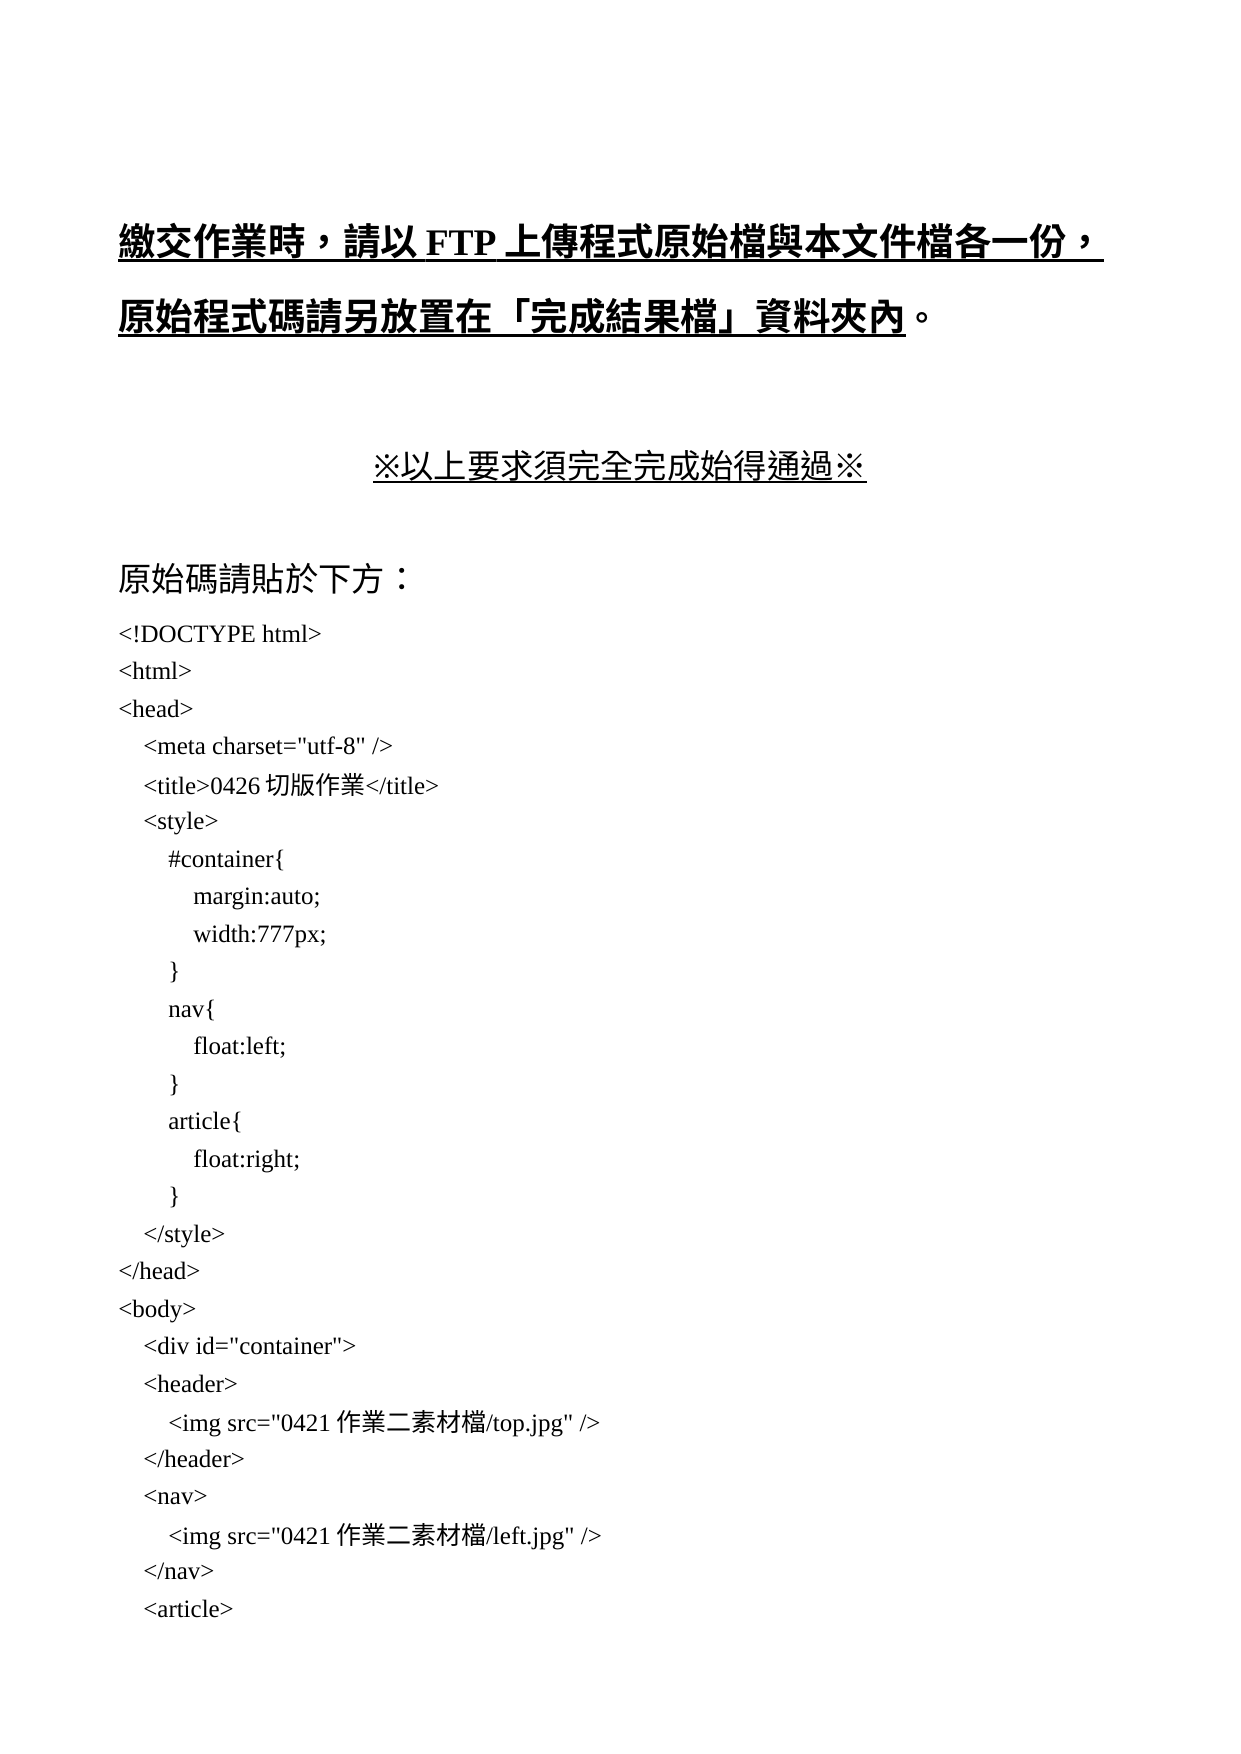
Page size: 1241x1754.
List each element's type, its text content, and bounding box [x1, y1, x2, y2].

text </head> [118, 1252, 1122, 1289]
text 原始碼請貼於下方： [118, 539, 1122, 614]
text <div id="container"> [118, 1327, 1122, 1364]
text <title>0426切版作業</title> [118, 764, 1122, 802]
text ※以上要求須完全完成始得通過※ [118, 427, 1122, 502]
text <meta charset="utf-8" /> [118, 727, 1122, 764]
text width:777px; [118, 914, 1122, 952]
text <!DOCTYPE html> [118, 614, 1122, 652]
text #container{ [118, 839, 1122, 877]
text <img src="0421作業二素材檔/left.jpg" /> [118, 1514, 1122, 1552]
text <header> [118, 1364, 1122, 1402]
text <head> [118, 689, 1122, 727]
text nav{ [118, 989, 1122, 1027]
text } [118, 1064, 1122, 1102]
text float:right; [118, 1139, 1122, 1177]
text <style> [118, 802, 1122, 839]
text } [118, 952, 1122, 989]
text </header> [118, 1439, 1122, 1477]
text </nav> [118, 1552, 1122, 1589]
text margin:auto; [118, 877, 1122, 914]
text </style> [118, 1214, 1122, 1252]
text float:left; [118, 1027, 1122, 1064]
text <body> [118, 1289, 1122, 1327]
text <nav> [118, 1477, 1122, 1514]
text <html> [118, 652, 1122, 689]
text <img src="0421作業二素材檔/top.jpg" /> [118, 1402, 1122, 1439]
text <article> [118, 1589, 1122, 1627]
text article{ [118, 1102, 1122, 1139]
text } [118, 1177, 1122, 1214]
text 繳交作業時，請以FTP上傳程式原始檔與本文件檔各一份，原始程式碼請另放置在「完成結果檔」資料夾內。 [118, 202, 1122, 352]
